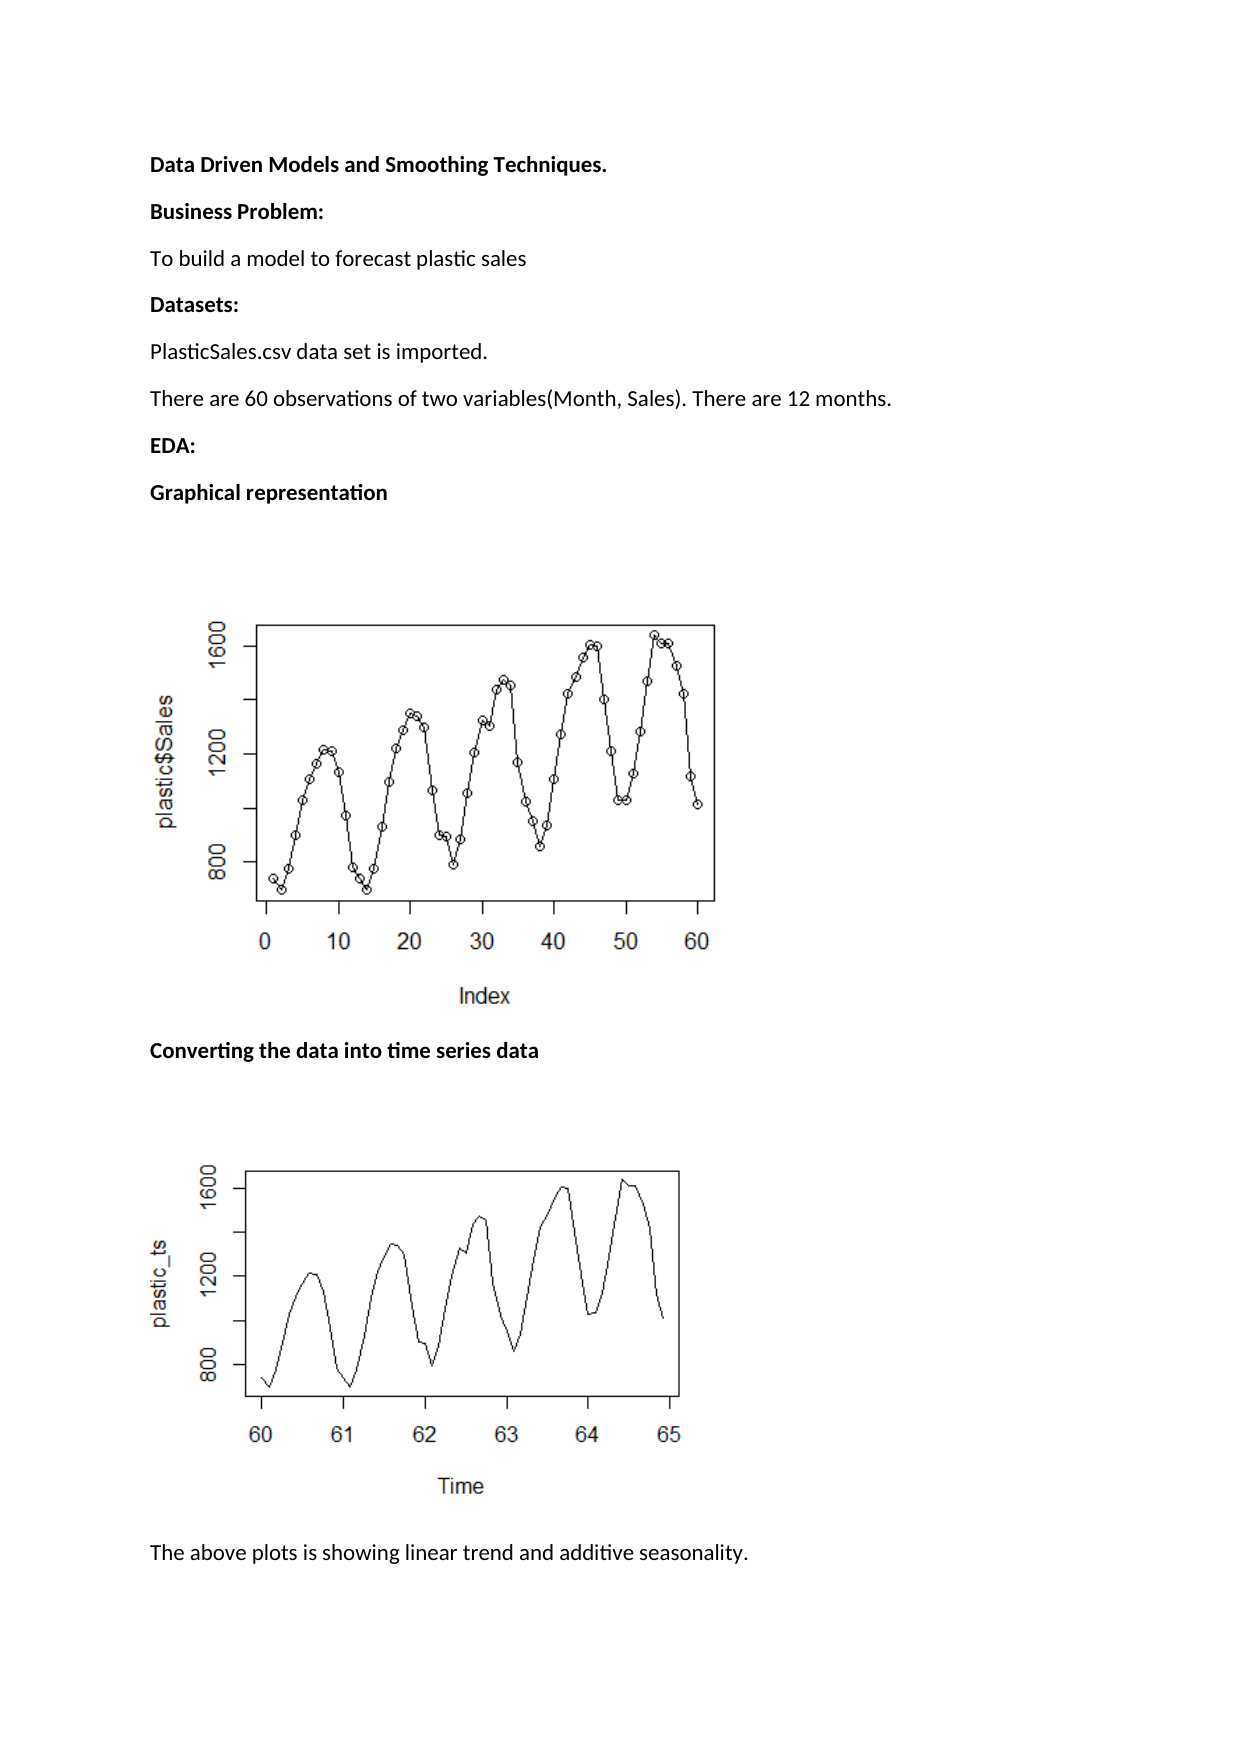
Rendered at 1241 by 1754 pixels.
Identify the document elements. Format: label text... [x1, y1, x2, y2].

text Business Problem: [150, 197, 1090, 225]
text PlasticSales.csv data set is imported. [150, 337, 1090, 366]
text There are 60 observations of two variables(Month, Sales). There are 12 months. [150, 384, 1090, 412]
text To build a model to forecast plastic sales [150, 244, 1090, 272]
text Converting the data into time series data [150, 1036, 1090, 1064]
picture [150, 1082, 697, 1519]
text Datasets: [150, 291, 1090, 319]
text EDA: [150, 431, 1090, 459]
picture [150, 525, 739, 1018]
text The above plots is showing linear trend and additive seasonality. [150, 1538, 1090, 1566]
text Graphical representation [150, 478, 1090, 506]
text Data Driven Models and Smoothing Techniques. [150, 150, 1090, 178]
